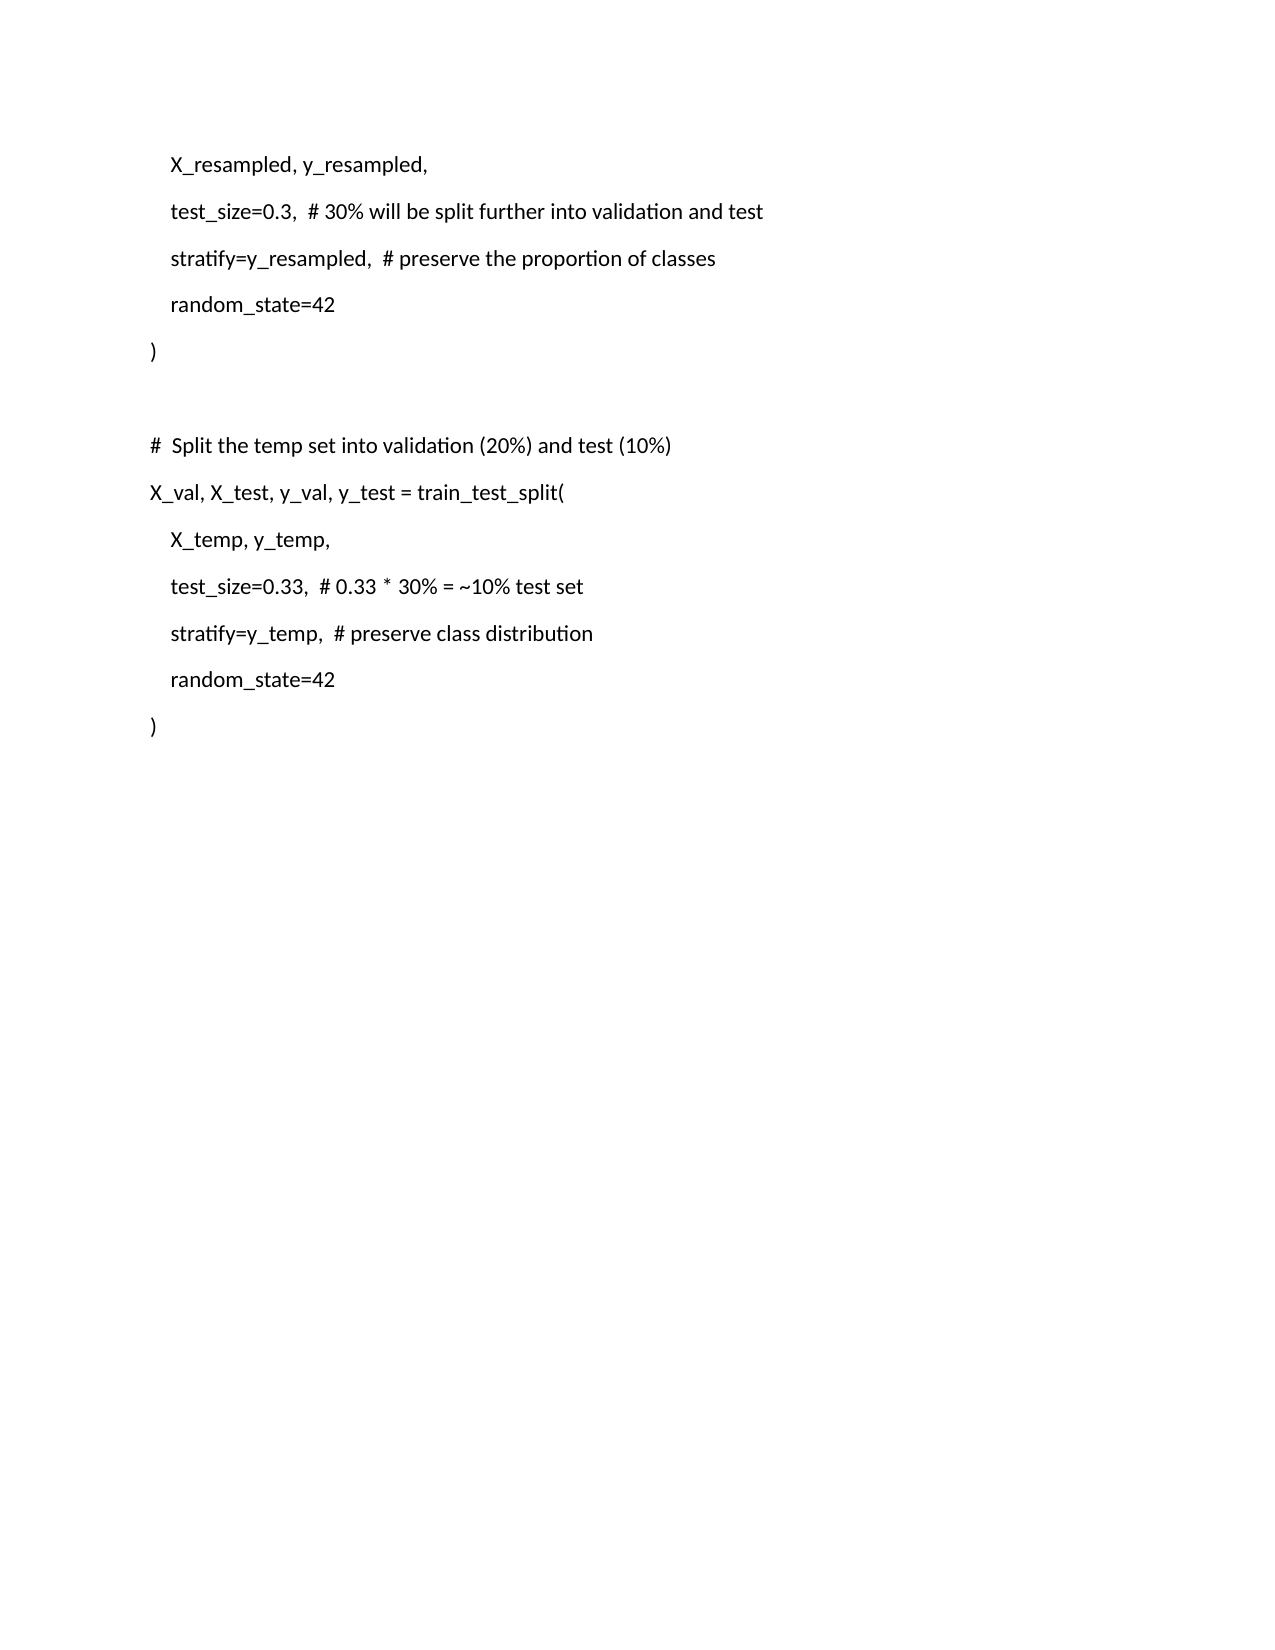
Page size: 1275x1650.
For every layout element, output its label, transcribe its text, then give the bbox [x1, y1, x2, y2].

text ) [150, 337, 1125, 366]
text test_size=0.33, # 0.33 * 30% = ~10% test set [150, 572, 1125, 600]
text random_state=42 [150, 666, 1125, 694]
text X_resampled, y_resampled, [150, 150, 1125, 178]
text X_temp, y_temp, [150, 525, 1125, 553]
text test_size=0.3, # 30% will be split further into validation and test [150, 197, 1125, 225]
text stratify=y_temp, # preserve class distribution [150, 619, 1125, 647]
text stratify=y_resampled, # preserve the proportion of classes [150, 244, 1125, 272]
text random_state=42 [150, 291, 1125, 319]
text X_val, X_test, y_val, y_test = train_test_split( [150, 478, 1125, 506]
text # Split the temp set into validation (20%) and test (10%) [150, 431, 1125, 459]
text ) [150, 712, 1125, 741]
